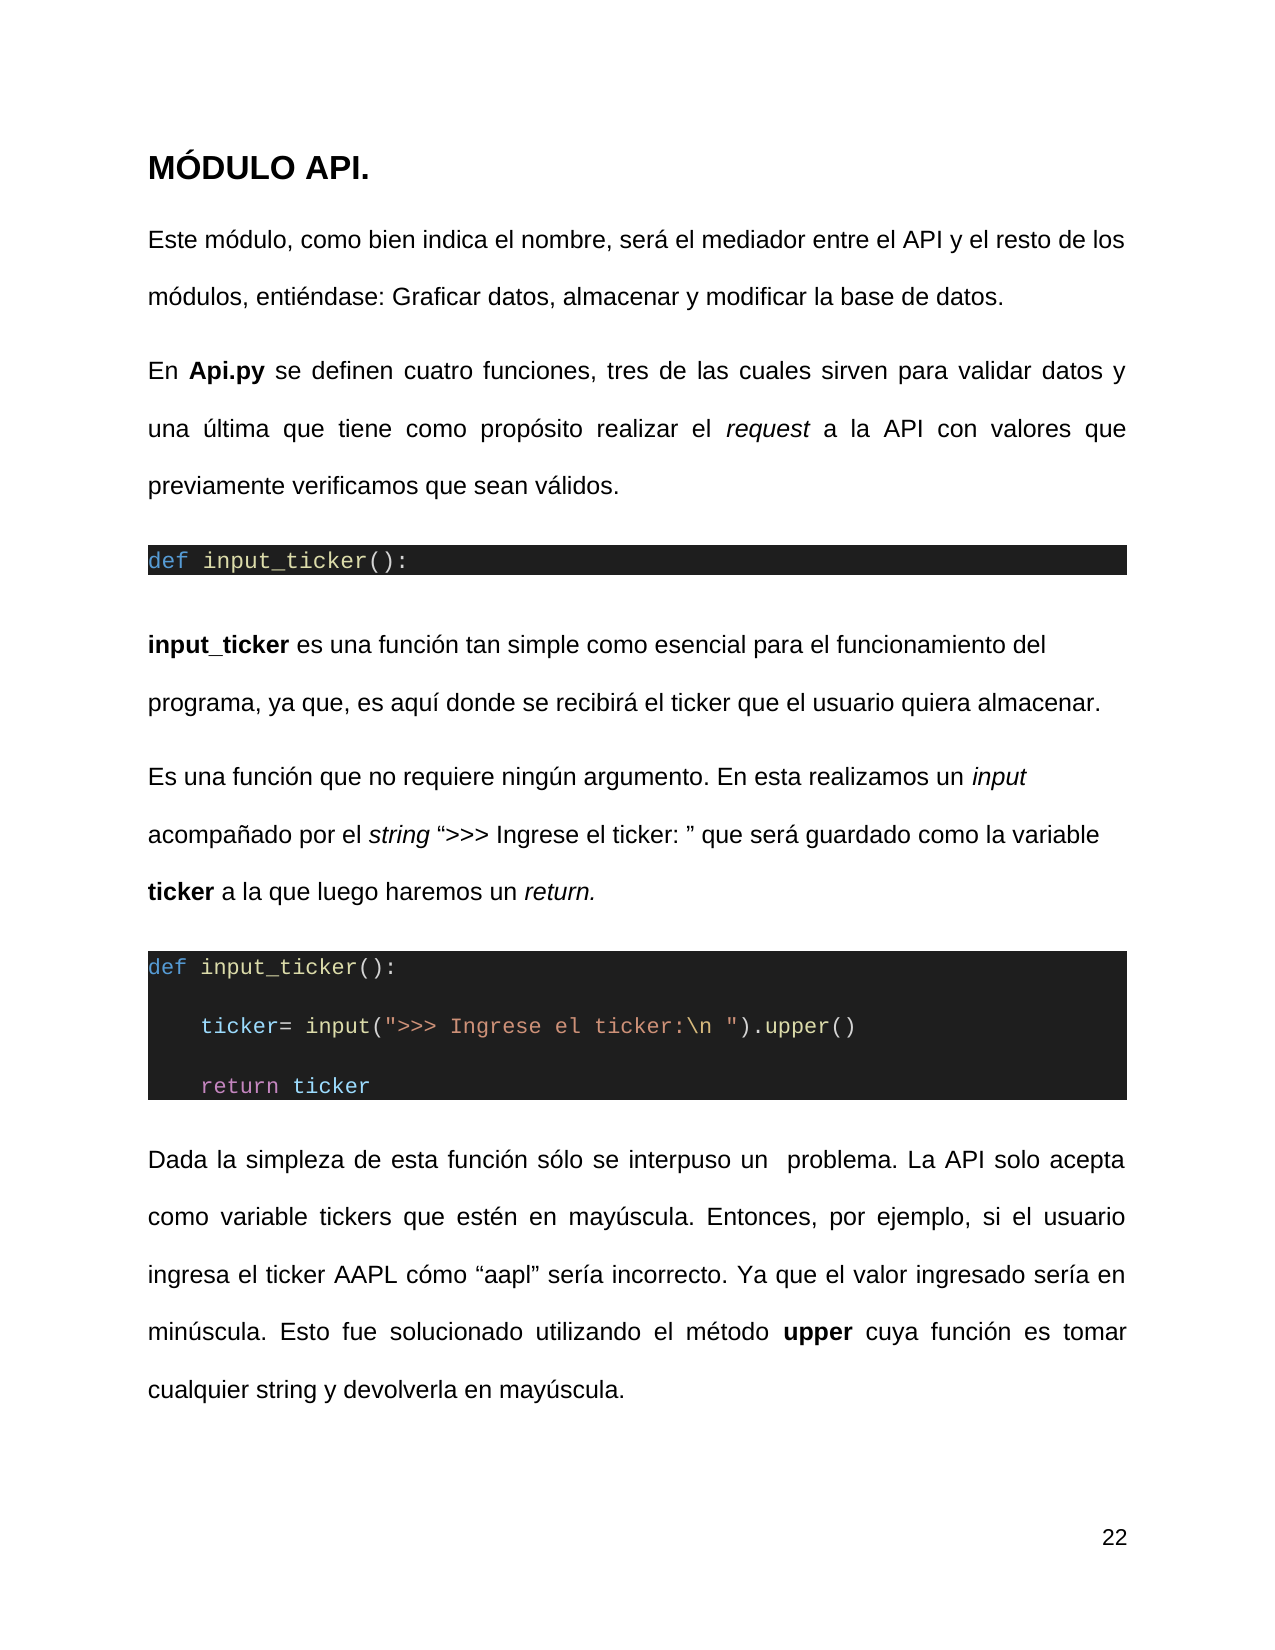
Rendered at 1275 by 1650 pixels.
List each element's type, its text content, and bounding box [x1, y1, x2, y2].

text return ticker [148, 1070, 1127, 1100]
text En Api.py se definen cuatro funciones, tres de las cuales sirven para validar datos y una última que tiene como propósito realizar el request a la API con valores que previamente verificamos que sean válidos. [148, 356, 1127, 500]
text Este módulo, como bien indica el nombre, será el mediador entre el API y el resto de los módulos, entiéndase: Graficar datos, almacenar y modificar la base de datos. [148, 224, 1127, 311]
text def input_ticker(): [148, 545, 1127, 575]
text def input_ticker(): [148, 951, 1127, 981]
text input_ticker es una función tan simple como esencial para el funcionamiento del programa, ya que, es aquí donde se recibirá el ticker que el usuario quiera almacenar. [148, 631, 1127, 717]
text ticker= input(">>> Ingrese el ticker:\n ").upper() [148, 1011, 1127, 1040]
text Dada la simpleza de esta función sólo se interpuso un problema. La API solo acepta como variable tickers que estén en mayúscula. Entonces, por ejemplo, si el usuario ingresa el ticker AAPL cómo “aapl” sería incorrecto. Ya que el valor ingresado sería en minúscula. Esto fue solucionado utilizando el método upper cuya función es tomar cualquier string y devolverla en mayúscula. [148, 1145, 1127, 1404]
text Es una función que no requiere ningún argumento. En esta realizamos un input acompañado por el string “>>> Ingrese el ticker: ” que será guardado como la variable ticker a la que luego haremos un return. [148, 762, 1127, 906]
subtitle MÓDULO API. [148, 148, 1127, 186]
